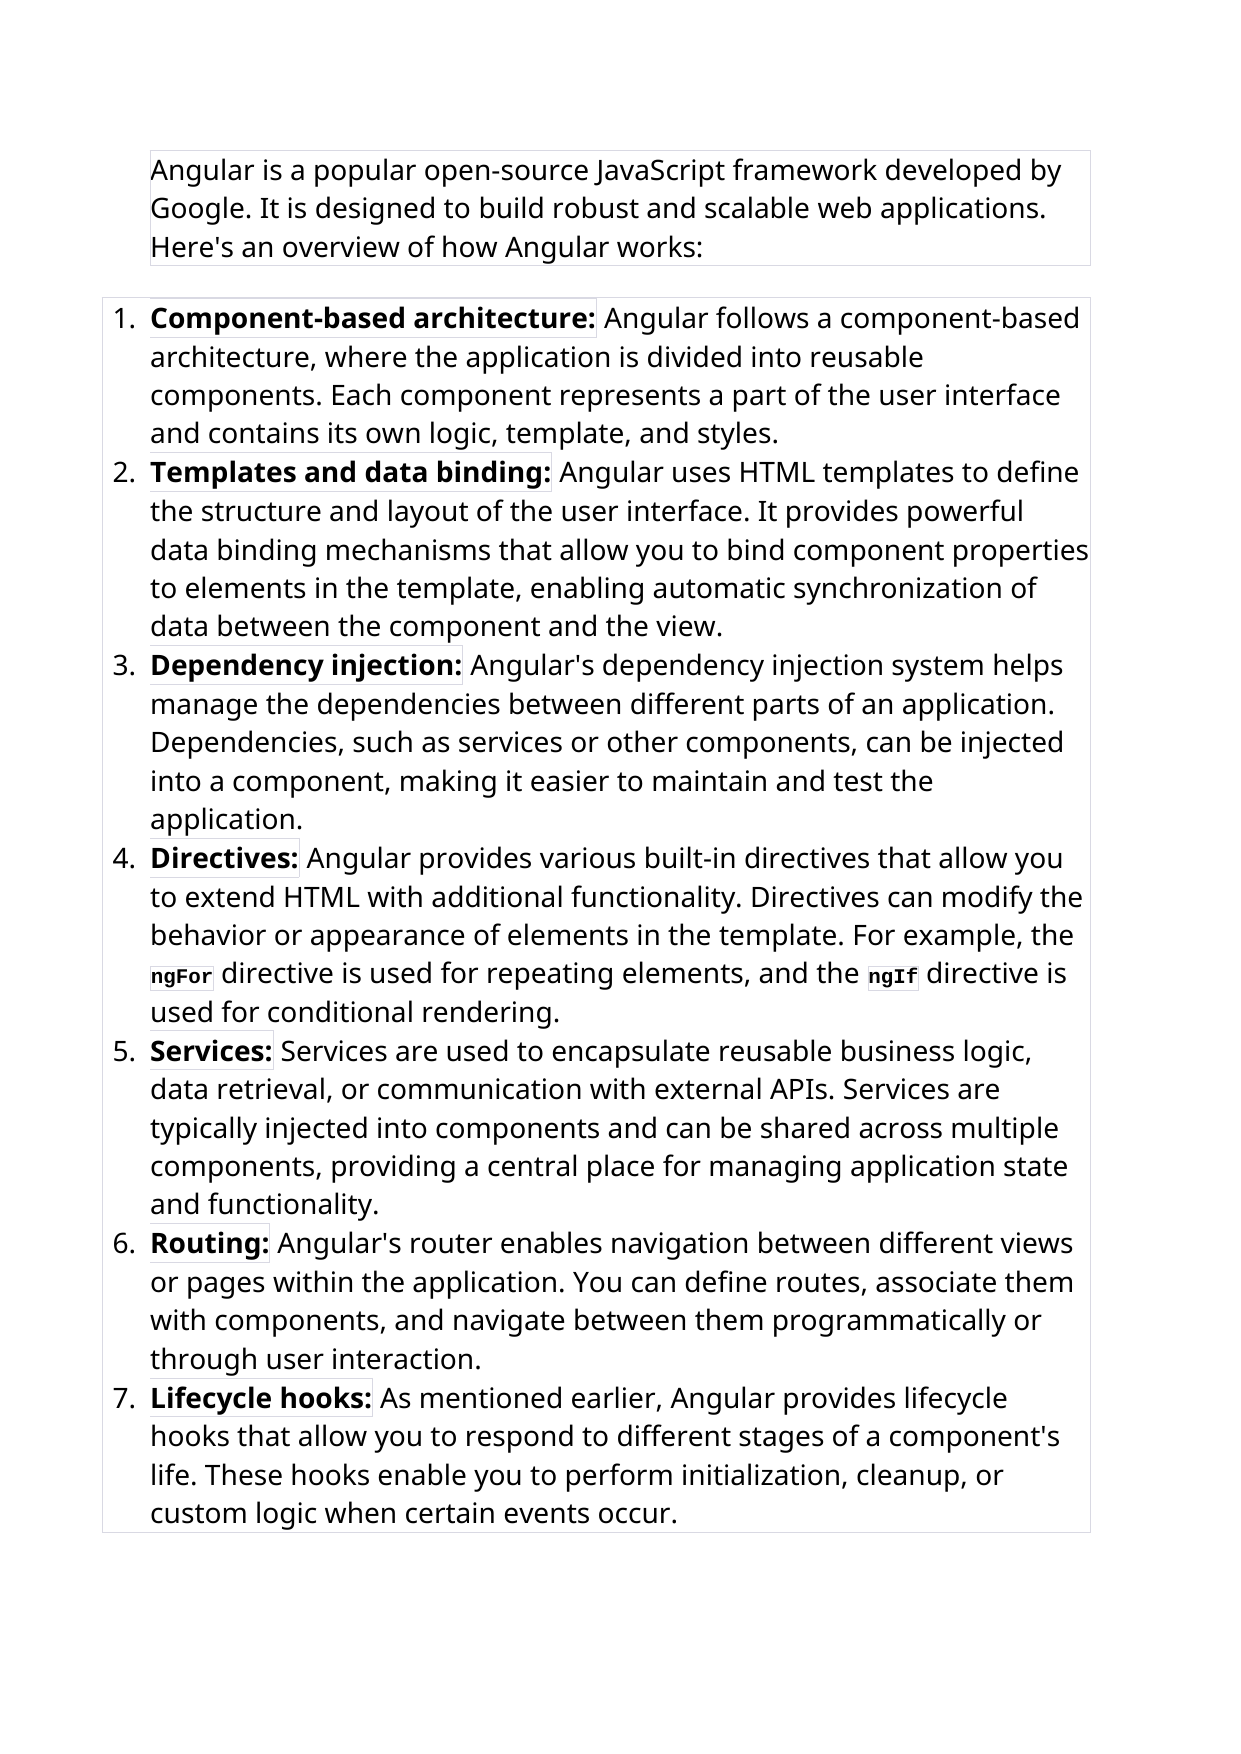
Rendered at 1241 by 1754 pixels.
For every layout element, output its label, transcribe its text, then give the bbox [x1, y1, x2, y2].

list Directives: Angular provides various built-in directives that allow you to extend HTML with additional functionality. Directives can modify the behavior or appearance of elements in the template. For example, the ngFor directive is used for repeating elements, and the ngIf directive is used for conditional rendering. [103, 837, 1090, 1030]
text Angular is a popular open-source JavaScript framework developed by Google. It is designed to build robust and scalable web applications. Here's an overview of how Angular works: [151, 151, 1090, 265]
list Lifecycle hooks: As mentioned earlier, Angular provides lifecycle hooks that allow you to respond to different stages of a component's life. These hooks enable you to perform initialization, cleanup, or custom logic when certain events occur. [103, 1377, 1090, 1532]
list Component-based architecture: Angular follows a component-based architecture, where the application is divided into reusable components. Each component represents a part of the user interface and contains its own logic, template, and styles. [103, 298, 1090, 452]
list Services: Services are used to encapsulate reusable business logic, data retrieval, or communication with external APIs. Services are typically injected into components and can be shared across multiple components, providing a central place for managing application state and functionality. [103, 1030, 1090, 1222]
list Templates and data binding: Angular uses HTML templates to define the structure and layout of the user interface. It provides powerful data binding mechanisms that allow you to bind component properties to elements in the template, enabling automatic synchronization of data between the component and the view. [103, 452, 1090, 644]
list Routing: Angular's router enables navigation between different views or pages within the application. You can define routes, associate them with components, and navigate between them programmatically or through user interaction. [103, 1222, 1090, 1377]
list Dependency injection: Angular's dependency injection system helps manage the dependencies between different parts of an application. Dependencies, such as services or other components, can be injected into a component, making it easier to maintain and test the application. [103, 644, 1090, 837]
